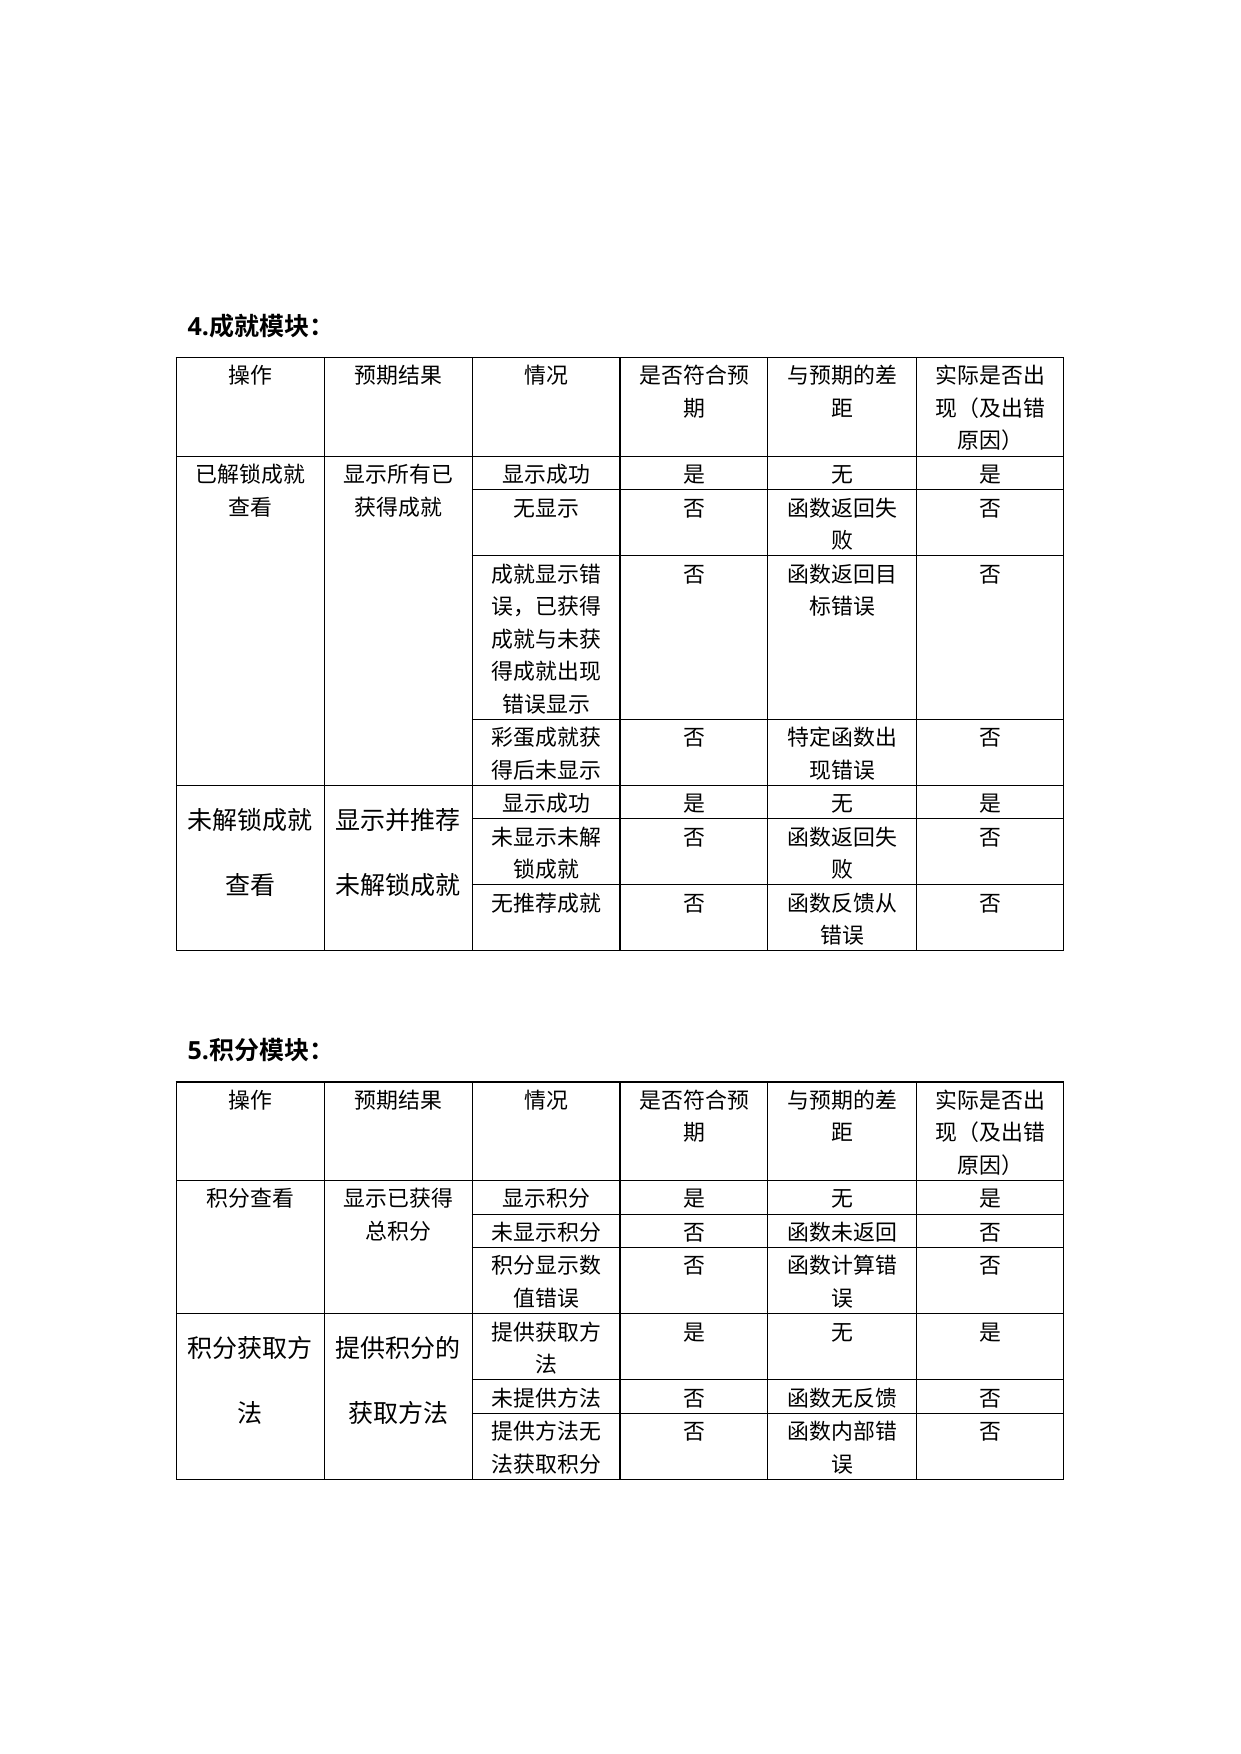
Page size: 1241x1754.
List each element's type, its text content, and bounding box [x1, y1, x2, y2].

table_cell 显示并推荐未解锁成就 [325, 786, 472, 950]
table_cell 显示已获得总积分 [325, 1181, 472, 1313]
table_cell 否 [621, 720, 767, 785]
table_cell 是 [621, 1314, 767, 1379]
table_cell 否 [621, 556, 767, 719]
table_cell 是 [917, 457, 1063, 489]
table_header 情况 [473, 1083, 619, 1180]
table_header 预期结果 [325, 1083, 472, 1180]
table_cell 否 [917, 1248, 1063, 1313]
table_cell 显示积分 [473, 1181, 619, 1213]
table_cell 否 [621, 1380, 767, 1413]
table_header 实际是否出现（及出错原因） [917, 358, 1063, 456]
table_cell 未提供方法 [473, 1380, 619, 1413]
table_header 操作 [177, 358, 324, 456]
table_cell 提供获取方法 [473, 1314, 619, 1379]
table_cell 显示成功 [473, 457, 619, 489]
table_cell 是 [621, 786, 767, 818]
table_cell 否 [621, 1414, 767, 1479]
list 5.积分模块： [187, 1016, 1053, 1081]
table_header 实际是否出现（及出错原因） [917, 1083, 1063, 1180]
table_header 是否符合预期 [621, 1083, 767, 1180]
table_cell 函数返回失败 [768, 819, 916, 884]
table_header 与预期的差距 [768, 1083, 916, 1180]
table_header 情况 [473, 358, 619, 456]
table_cell 是 [917, 1314, 1063, 1379]
table_cell 提供积分的获取方法 [325, 1314, 472, 1479]
table_cell 未显示未解锁成就 [473, 819, 619, 884]
table_cell 无 [768, 786, 916, 818]
table_cell 无 [768, 457, 916, 489]
table_cell 已解锁成就查看 [177, 457, 324, 785]
table_header 操作 [177, 1083, 324, 1180]
table_cell 函数内部错误 [768, 1414, 916, 1479]
table_cell 显示所有已获得成就 [325, 457, 472, 785]
table_cell 是 [917, 786, 1063, 818]
list 4.成就模块： [187, 292, 1053, 357]
table_cell 积分查看 [177, 1181, 324, 1313]
table_cell 提供方法无法获取积分 [473, 1414, 619, 1479]
table_cell 成就显示错误，已获得成就与未获得成就出现错误显示 [473, 556, 619, 719]
table_cell 函数未返回 [768, 1215, 916, 1247]
table_cell 无推荐成就 [473, 885, 619, 950]
table_cell 积分获取方法 [177, 1314, 324, 1479]
table_cell 否 [917, 720, 1063, 785]
table_cell 否 [917, 490, 1063, 555]
table_cell 函数无反馈 [768, 1380, 916, 1413]
table_cell 否 [917, 1380, 1063, 1413]
table_header 预期结果 [325, 358, 472, 456]
table_cell 否 [621, 490, 767, 555]
table_cell 显示成功 [473, 786, 619, 818]
table_cell 特定函数出现错误 [768, 720, 916, 785]
table_cell 是 [621, 457, 767, 489]
table_cell 否 [917, 885, 1063, 950]
table_cell 积分显示数值错误 [473, 1248, 619, 1313]
table_cell 无 [768, 1314, 916, 1379]
table_cell 未解锁成就查看 [177, 786, 324, 950]
table_header 是否符合预期 [621, 358, 767, 456]
table_cell 否 [621, 1248, 767, 1313]
table_cell 函数返回失败 [768, 490, 916, 555]
table_cell 否 [917, 1414, 1063, 1479]
table_cell 否 [621, 1215, 767, 1247]
table_cell 函数计算错误 [768, 1248, 916, 1313]
table_cell 无显示 [473, 490, 619, 555]
table_cell 函数返回目标错误 [768, 556, 916, 719]
table_cell 彩蛋成就获得后未显示 [473, 720, 619, 785]
table_cell 否 [917, 556, 1063, 719]
table_cell 否 [621, 885, 767, 950]
table_cell 函数反馈从错误 [768, 885, 916, 950]
table_cell 否 [917, 819, 1063, 884]
table_cell 是 [621, 1181, 767, 1213]
table_cell 是 [917, 1181, 1063, 1213]
table_header 与预期的差距 [768, 358, 916, 456]
table_cell 否 [917, 1215, 1063, 1247]
table_cell 否 [621, 819, 767, 884]
table_cell 未显示积分 [473, 1215, 619, 1247]
table_cell 无 [768, 1181, 916, 1213]
